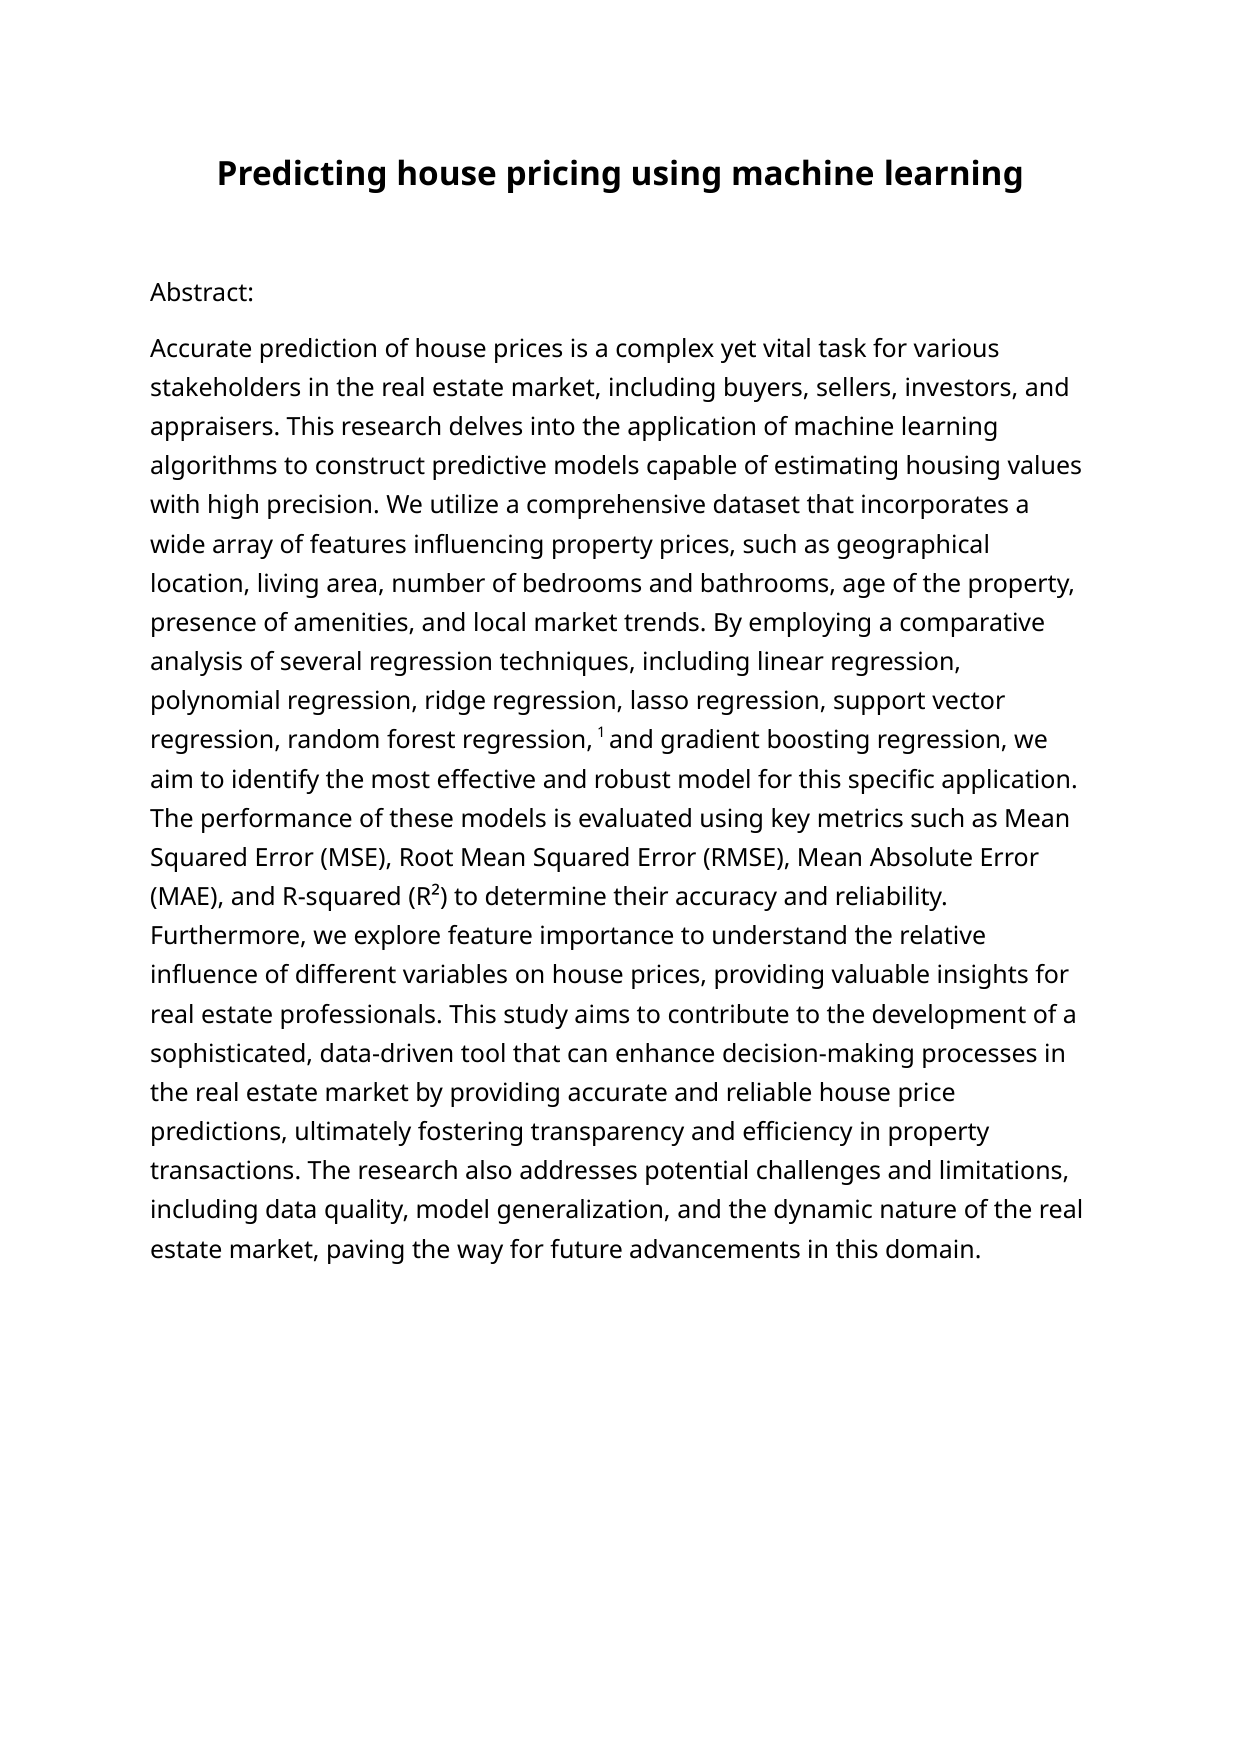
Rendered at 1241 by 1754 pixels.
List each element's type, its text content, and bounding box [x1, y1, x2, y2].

text Abstract: [150, 275, 1090, 309]
text Accurate prediction of house prices is a complex yet vital task for various stakeholders in the real estate market, including buyers, sellers, investors, and appraisers. This research delves into the application of machine learning algorithms to construct predictive models capable of estimating housing values with high precision. We utilize a comprehensive dataset that incorporates a wide array of features influencing property prices, such as geographical location, living area, number of bedrooms and bathrooms, age of the property, presence of amenities, and local market trends. By employing a comparative analysis of several regression techniques, including linear regression, polynomial regression, ridge regression, lasso regression, support vector regression, random forest regression, 1 and gradient boosting regression, we aim to identify the most effective and robust model for this specific application. The performance of these models is evaluated using key metrics such as Mean Squared Error (MSE), Root Mean Squared Error (RMSE), Mean Absolute Error (MAE), and R-squared (R²) to determine their accuracy and reliability. Furthermore, we explore feature importance to understand the relative influence of different variables on house prices, providing valuable insights for real estate professionals. This study aims to contribute to the development of a sophisticated, data-driven tool that can enhance decision-making processes in the real estate market by providing accurate and reliable house price predictions, ultimately fostering transparency and efficiency in property transactions. The research also addresses potential challenges and limitations, including data quality, model generalization, and the dynamic nature of the real estate market, paving the way for future advancements in this domain. [150, 331, 1090, 1265]
text Predicting house pricing using machine learning [150, 150, 1090, 195]
